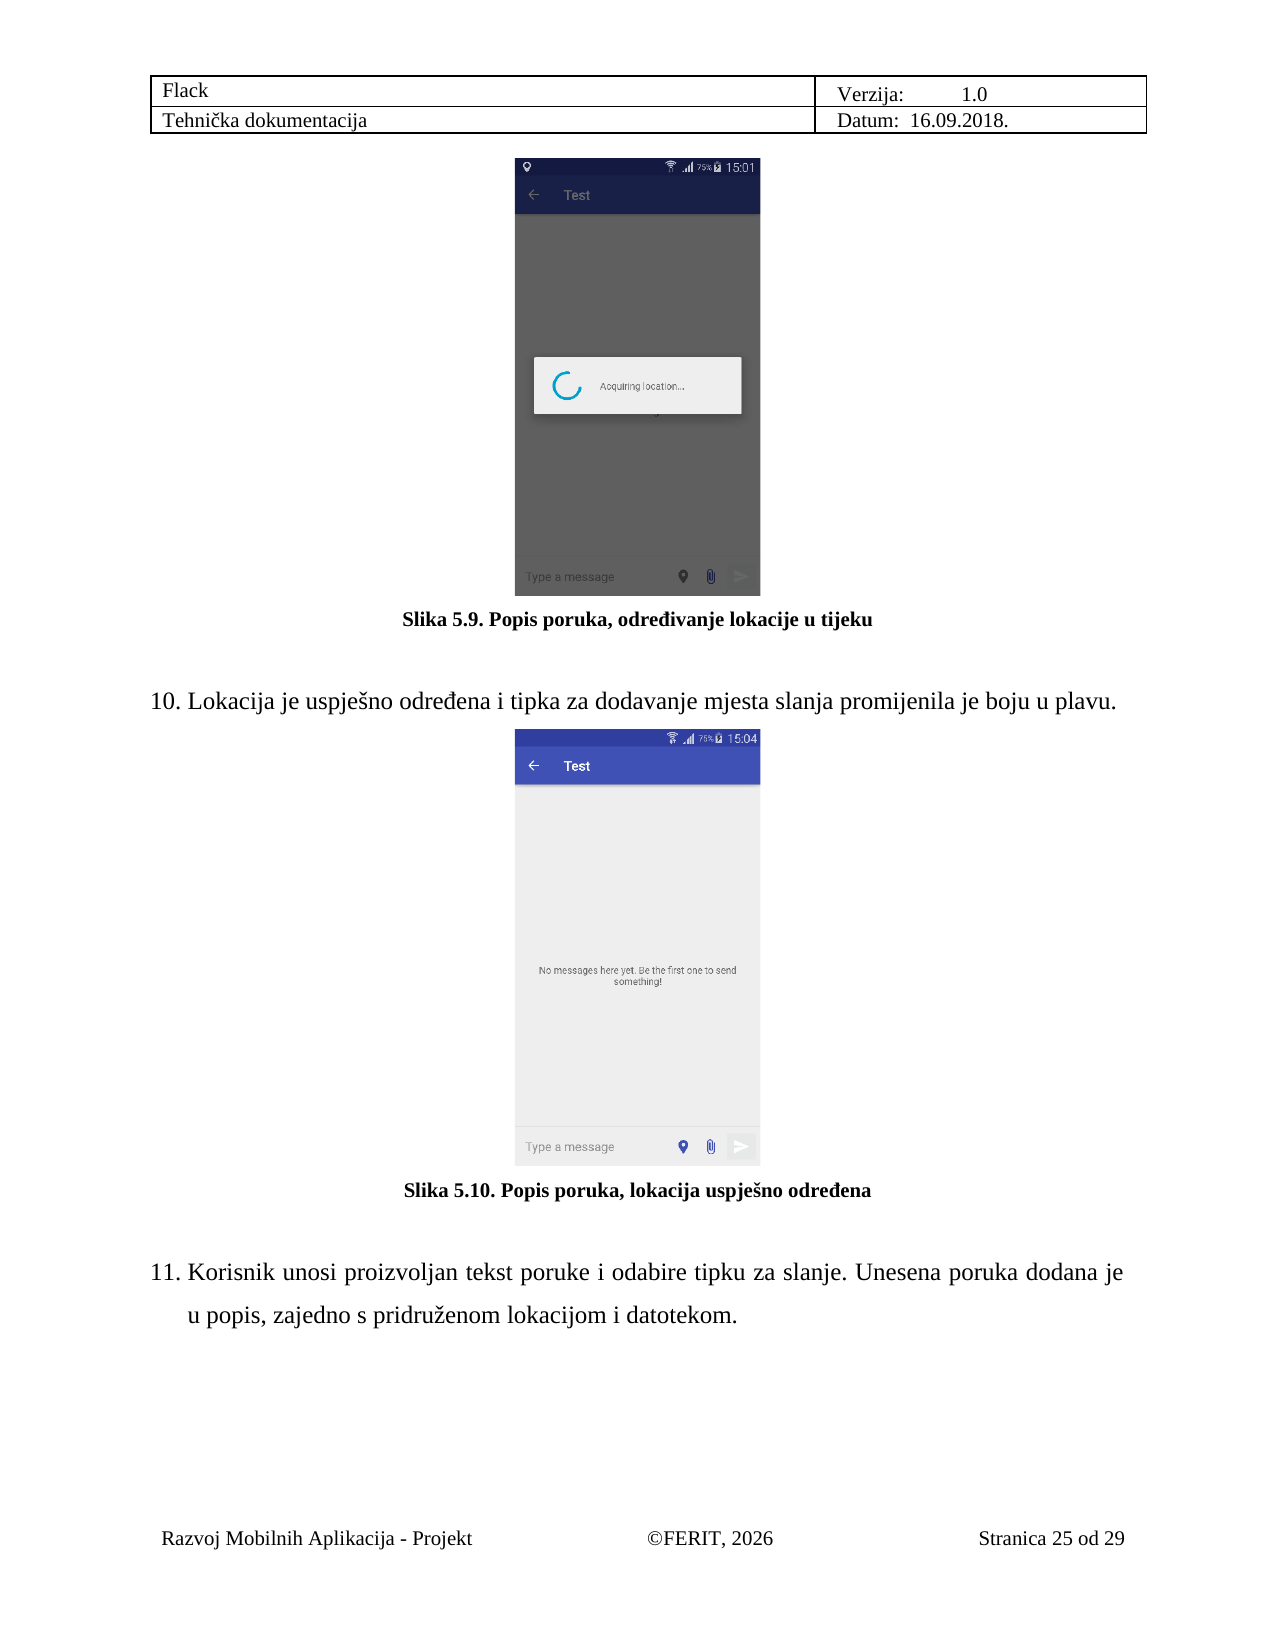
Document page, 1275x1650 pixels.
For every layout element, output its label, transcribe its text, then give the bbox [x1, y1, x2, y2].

list Korisnik unosi proizvoljan tekst poruke i odabire tipku za slanje. Unesena poruka dodana je u popis, zajedno s pridruženom lokacijom i datotekom. [150, 1257, 1125, 1329]
text Slika 5.10. Popis poruka, lokacija uspješno određena [150, 1178, 1125, 1202]
picture [514, 729, 761, 1166]
picture [514, 158, 761, 596]
list Lokacija je uspješno određena i tipka za dodavanje mjesta slanja promijenila je boju u plavu. [150, 686, 1125, 715]
text Slika 5.9. Popis poruka, određivanje lokacije u tijeku [150, 607, 1125, 631]
